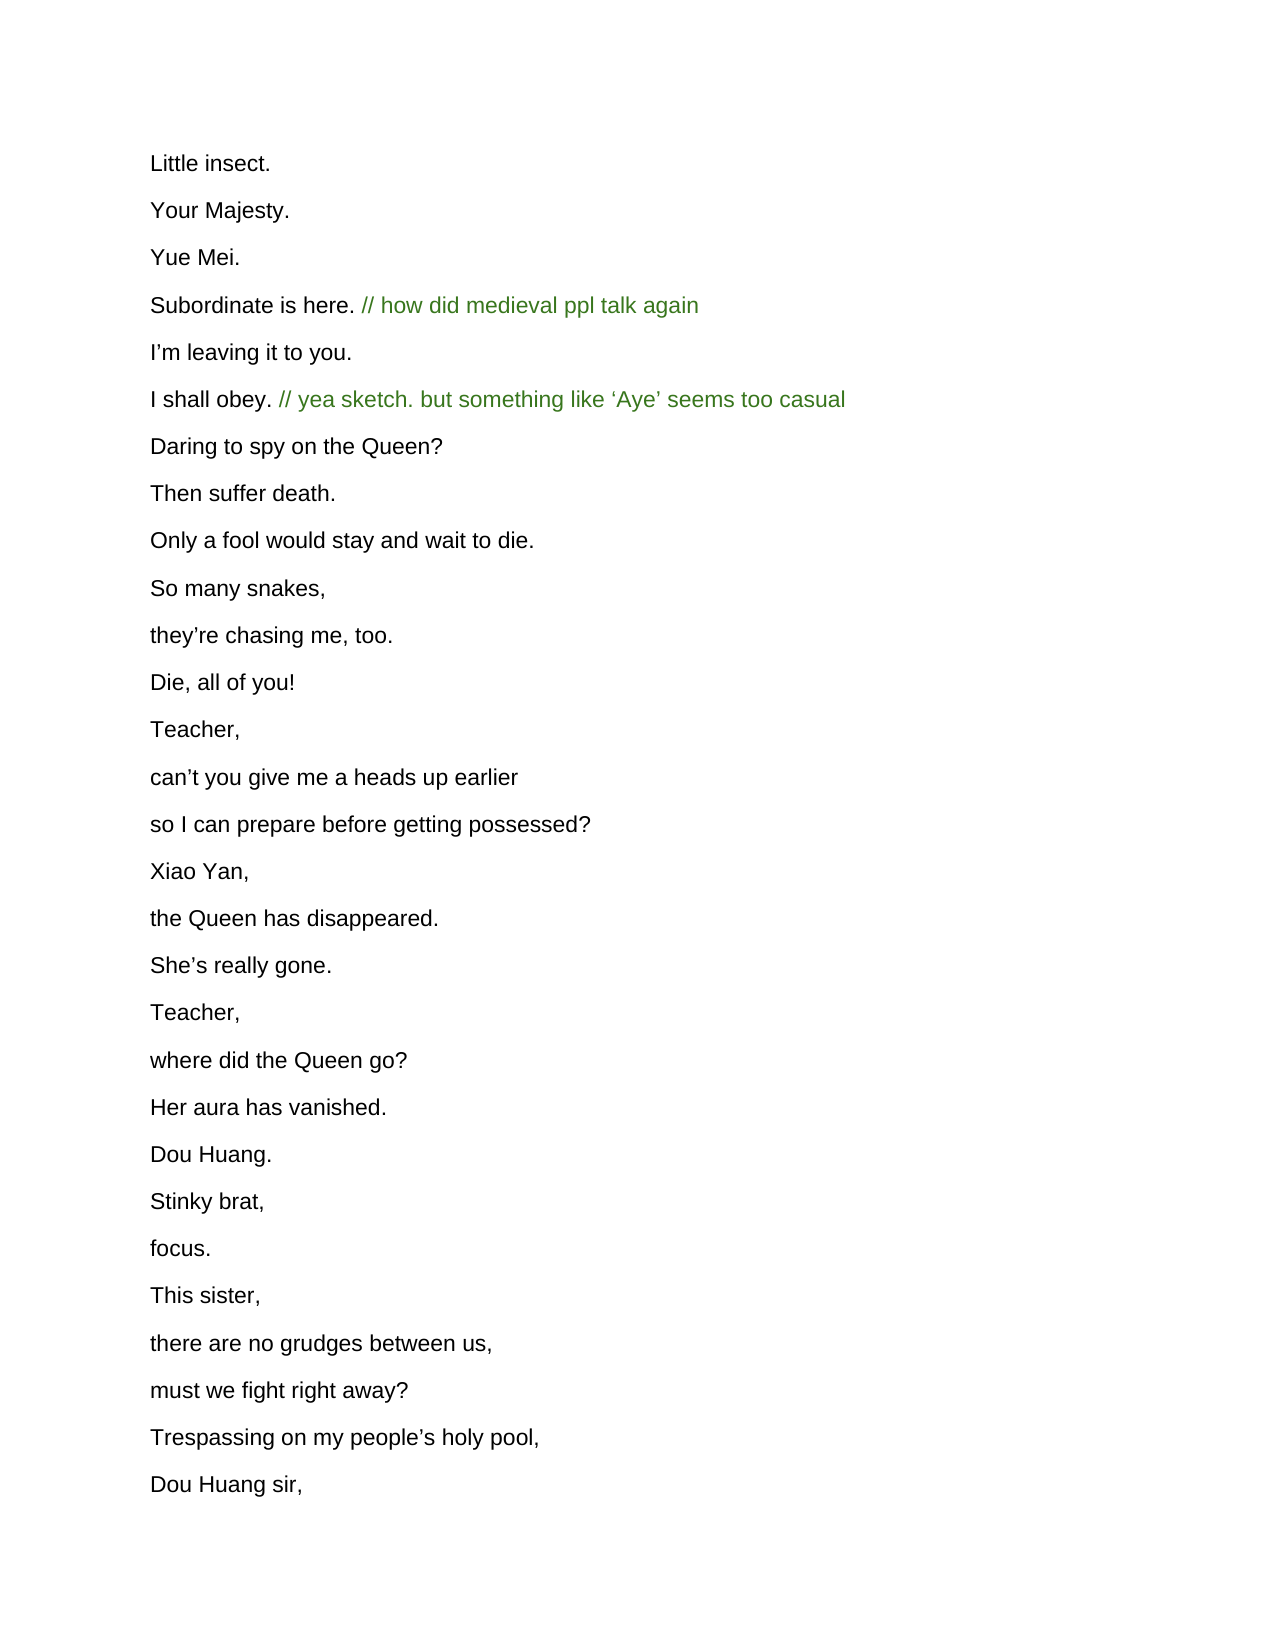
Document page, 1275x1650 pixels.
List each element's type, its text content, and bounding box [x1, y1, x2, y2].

text Subordinate is here. // how did medieval ppl talk again [150, 292, 1125, 318]
text can’t you give me a heads up earlier [150, 763, 1125, 790]
text She’s really gone. [150, 952, 1125, 978]
text Daring to spy on the Queen? [150, 433, 1125, 459]
text Teacher, [150, 999, 1125, 1026]
text Stinky brat, [150, 1188, 1125, 1214]
text Teacher, [150, 716, 1125, 743]
text Dou Huang. [150, 1141, 1125, 1167]
text I’m leaving it to you. [150, 339, 1125, 365]
text where did the Queen go? [150, 1047, 1125, 1073]
text there are no grudges between us, [150, 1330, 1125, 1356]
text Yue Mei. [150, 244, 1125, 271]
text Little insect. [150, 150, 1125, 176]
text Trespassing on my people’s holy pool, [150, 1424, 1125, 1450]
text Your Majesty. [150, 197, 1125, 223]
text focus. [150, 1235, 1125, 1262]
text Her aura has vanished. [150, 1094, 1125, 1120]
text This sister, [150, 1282, 1125, 1309]
text Dou Huang sir, [150, 1471, 1125, 1498]
text I shall obey. // yea sketch. but something like ‘Aye’ seems too casual [150, 386, 1125, 412]
text So many snakes, [150, 575, 1125, 601]
text must we fight right away? [150, 1377, 1125, 1403]
text the Queen has disappeared. [150, 905, 1125, 931]
text they’re chasing me, too. [150, 622, 1125, 648]
text Die, all of you! [150, 669, 1125, 695]
text so I can prepare before getting possessed? [150, 811, 1125, 837]
text Xiao Yan, [150, 858, 1125, 884]
text Only a fool would stay and wait to die. [150, 527, 1125, 554]
text Then suffer death. [150, 480, 1125, 507]
